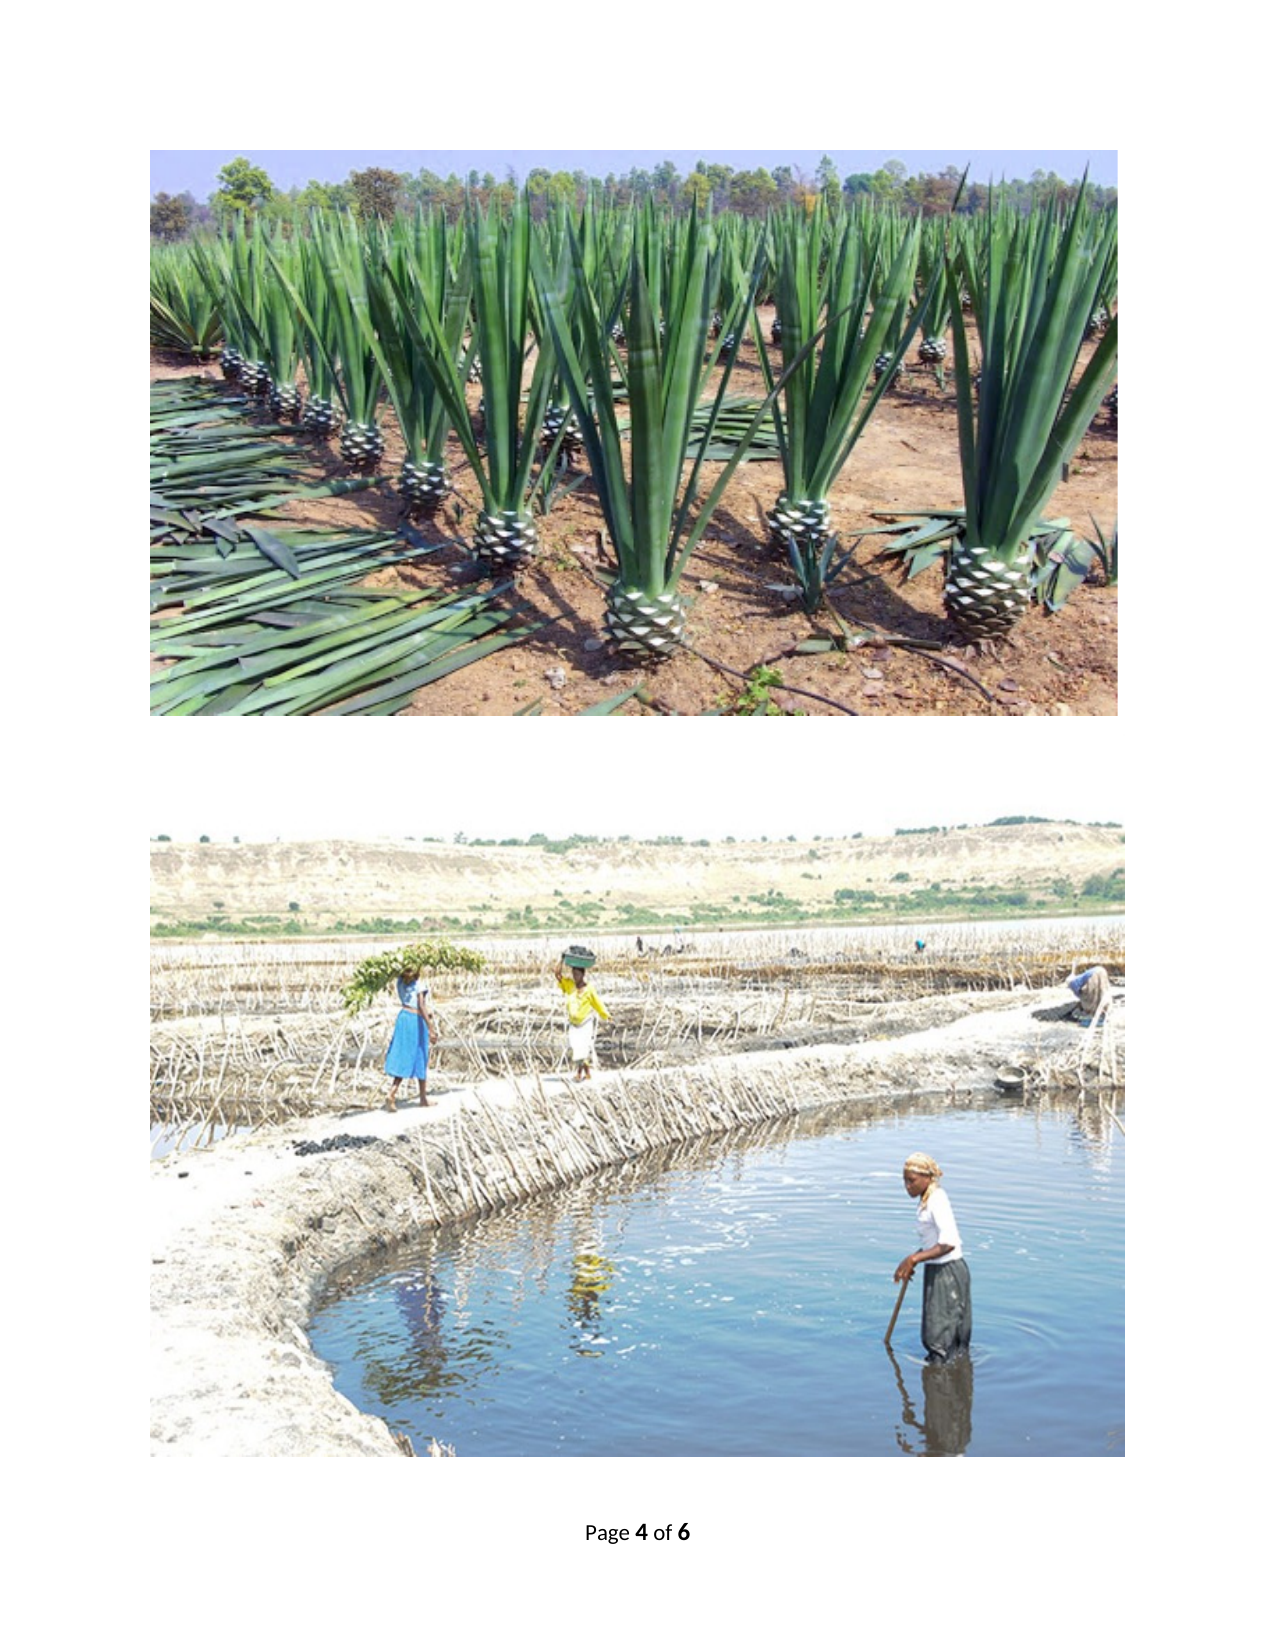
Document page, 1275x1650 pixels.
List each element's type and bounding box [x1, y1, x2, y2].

picture [150, 734, 1125, 1457]
picture [150, 150, 1118, 716]
